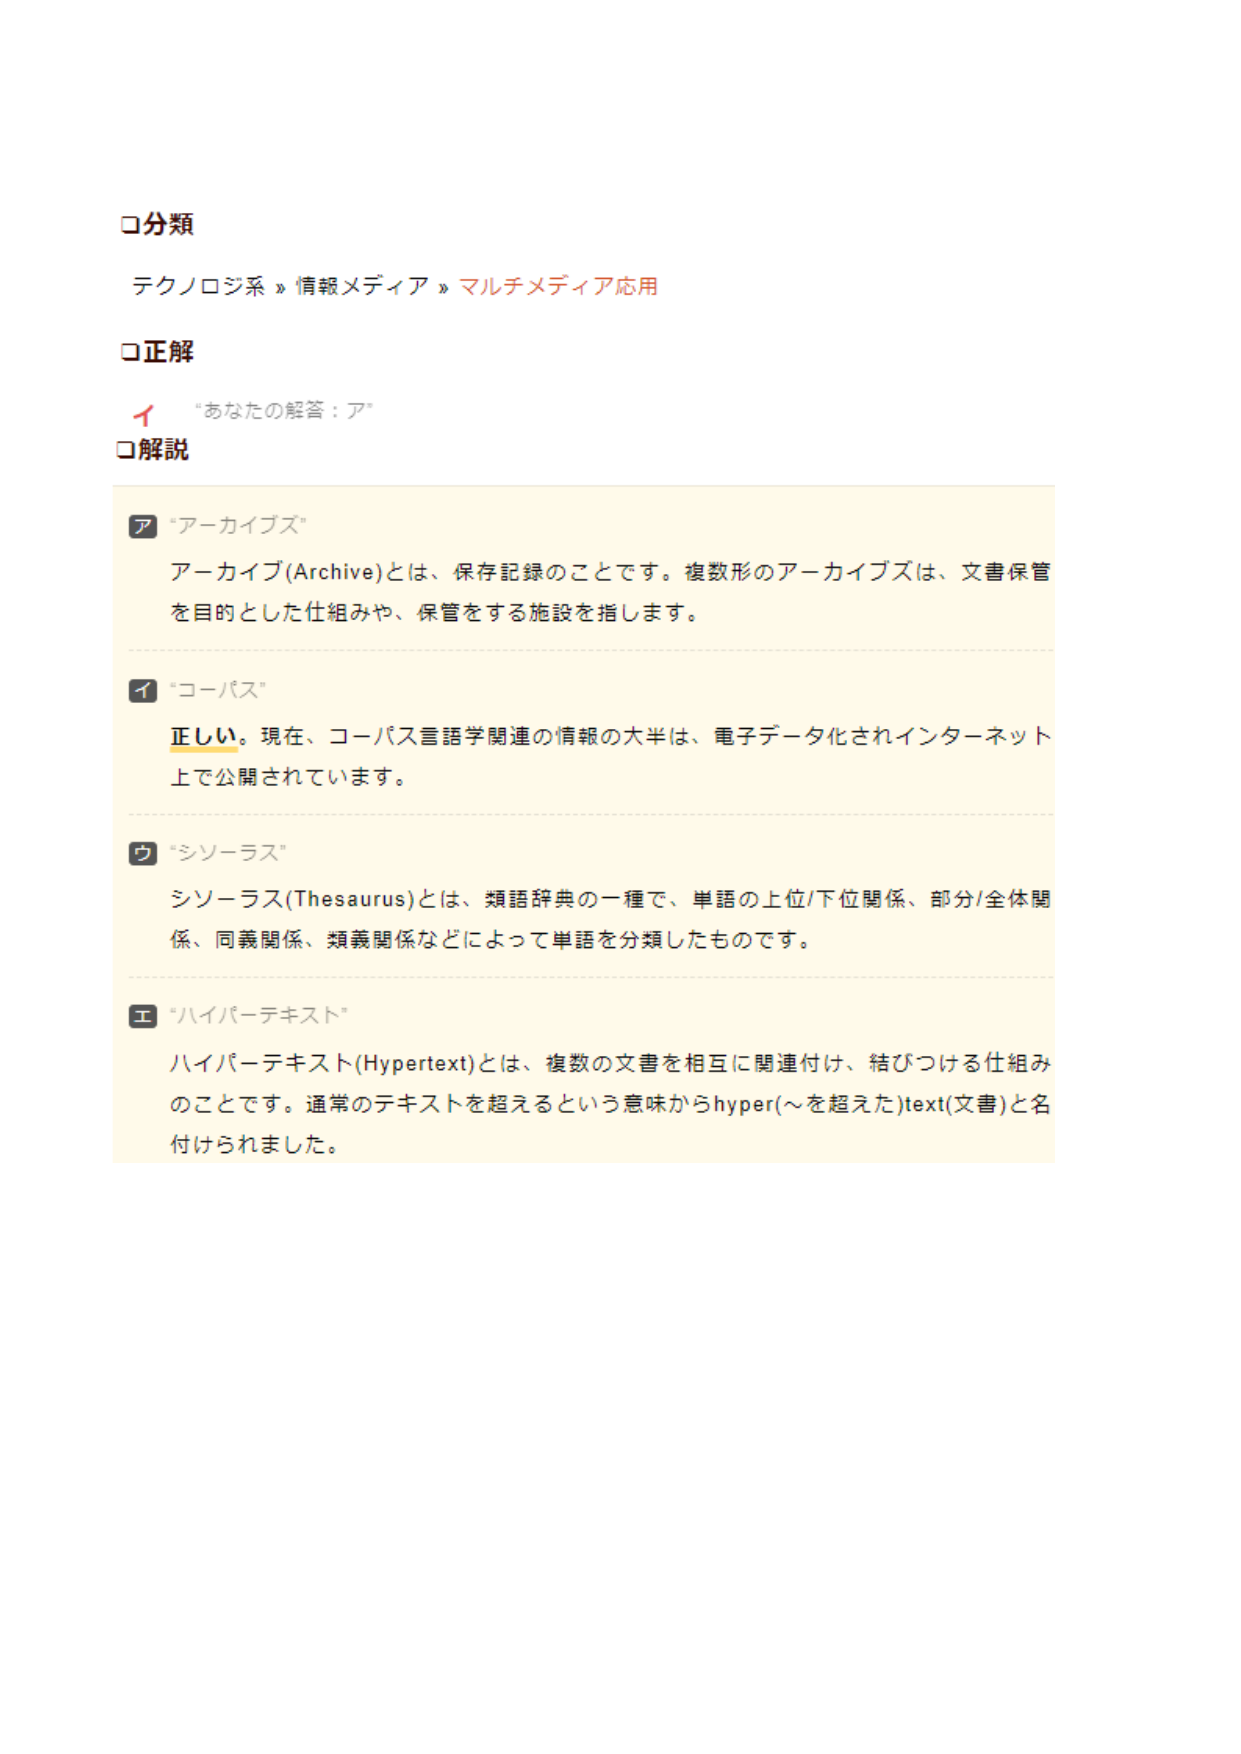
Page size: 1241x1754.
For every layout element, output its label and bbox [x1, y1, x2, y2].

picture [112, 202, 1055, 1163]
